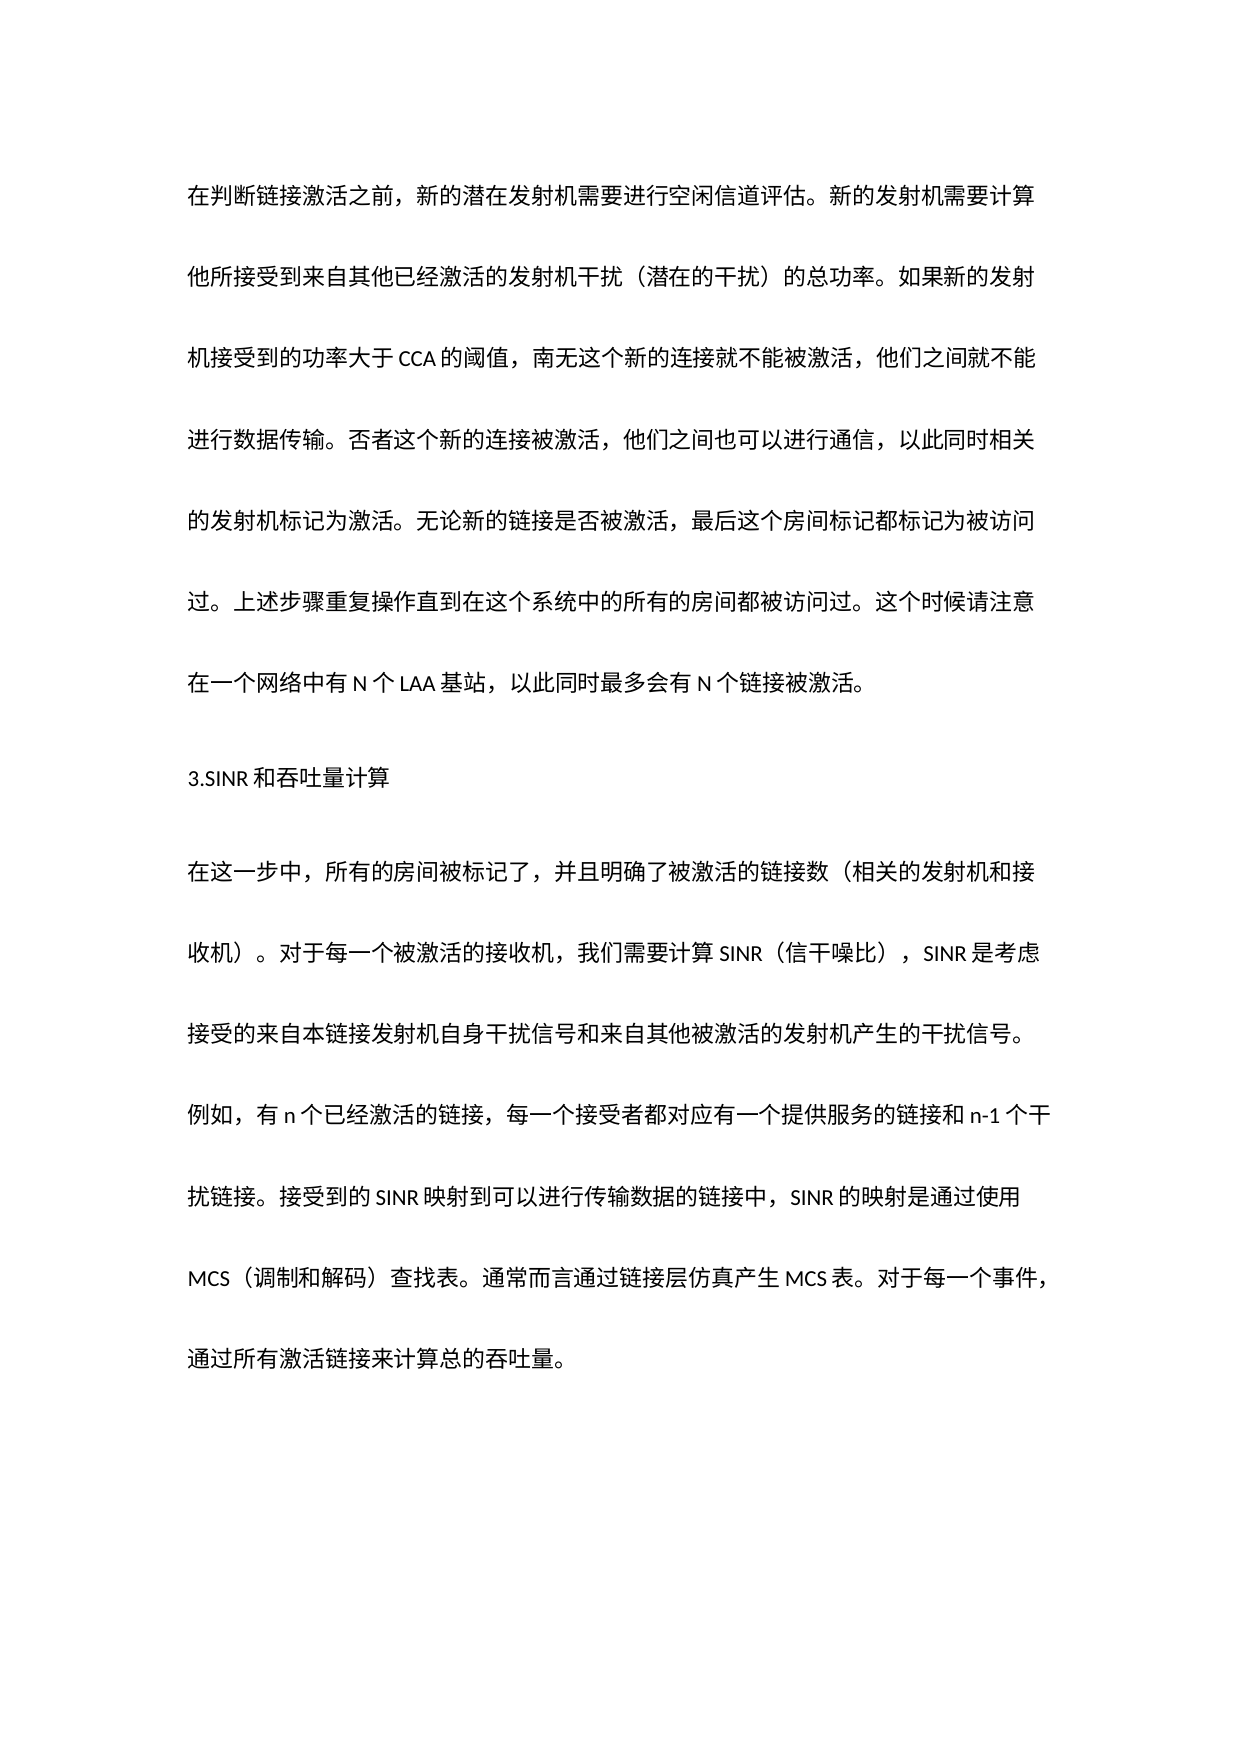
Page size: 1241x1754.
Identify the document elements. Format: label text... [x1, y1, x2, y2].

text 在判断链接激活之前，新的潜在发射机需要进行空闲信道评估。新的发射机需要计算他所接受到来自其他已经激活的发射机干扰（潜在的干扰）的总功率。如果新的发射机接受到的功率大于CCA的阈值，南无这个新的连接就不能被激活，他们之间就不能进行数据传输。否者这个新的连接被激活，他们之间也可以进行通信，以此同时相关的发射机标记为激活。无论新的链接是否被激活，最后这个房间标记都标记为被访问过。上述步骤重复操作直到在这个系统中的所有的房间都被访问过。这个时候请注意在一个网络中有N个LAA基站，以此同时最多会有N个链接被激活。 [187, 162, 1053, 714]
text 在这一步中，所有的房间被标记了，并且明确了被激活的链接数（相关的发射机和接收机）。对于每一个被激活的接收机，我们需要计算SINR（信干噪比），SINR是考虑接受的来自本链接发射机自身干扰信号和来自其他被激活的发射机产生的干扰信号。例如，有n个已经激活的链接，每一个接受者都对应有一个提供服务的链接和n-1个干扰链接。接受到的SINR映射到可以进行传输数据的链接中，SINR的映射是通过使用MCS（调制和解码）查找表。通常而言通过链接层仿真产生MCS表。对于每一个事件，通过所有激活链接来计算总的吞吐量。 [187, 838, 1053, 1390]
text 3.SINR和吞吐量计算 [187, 743, 1053, 808]
